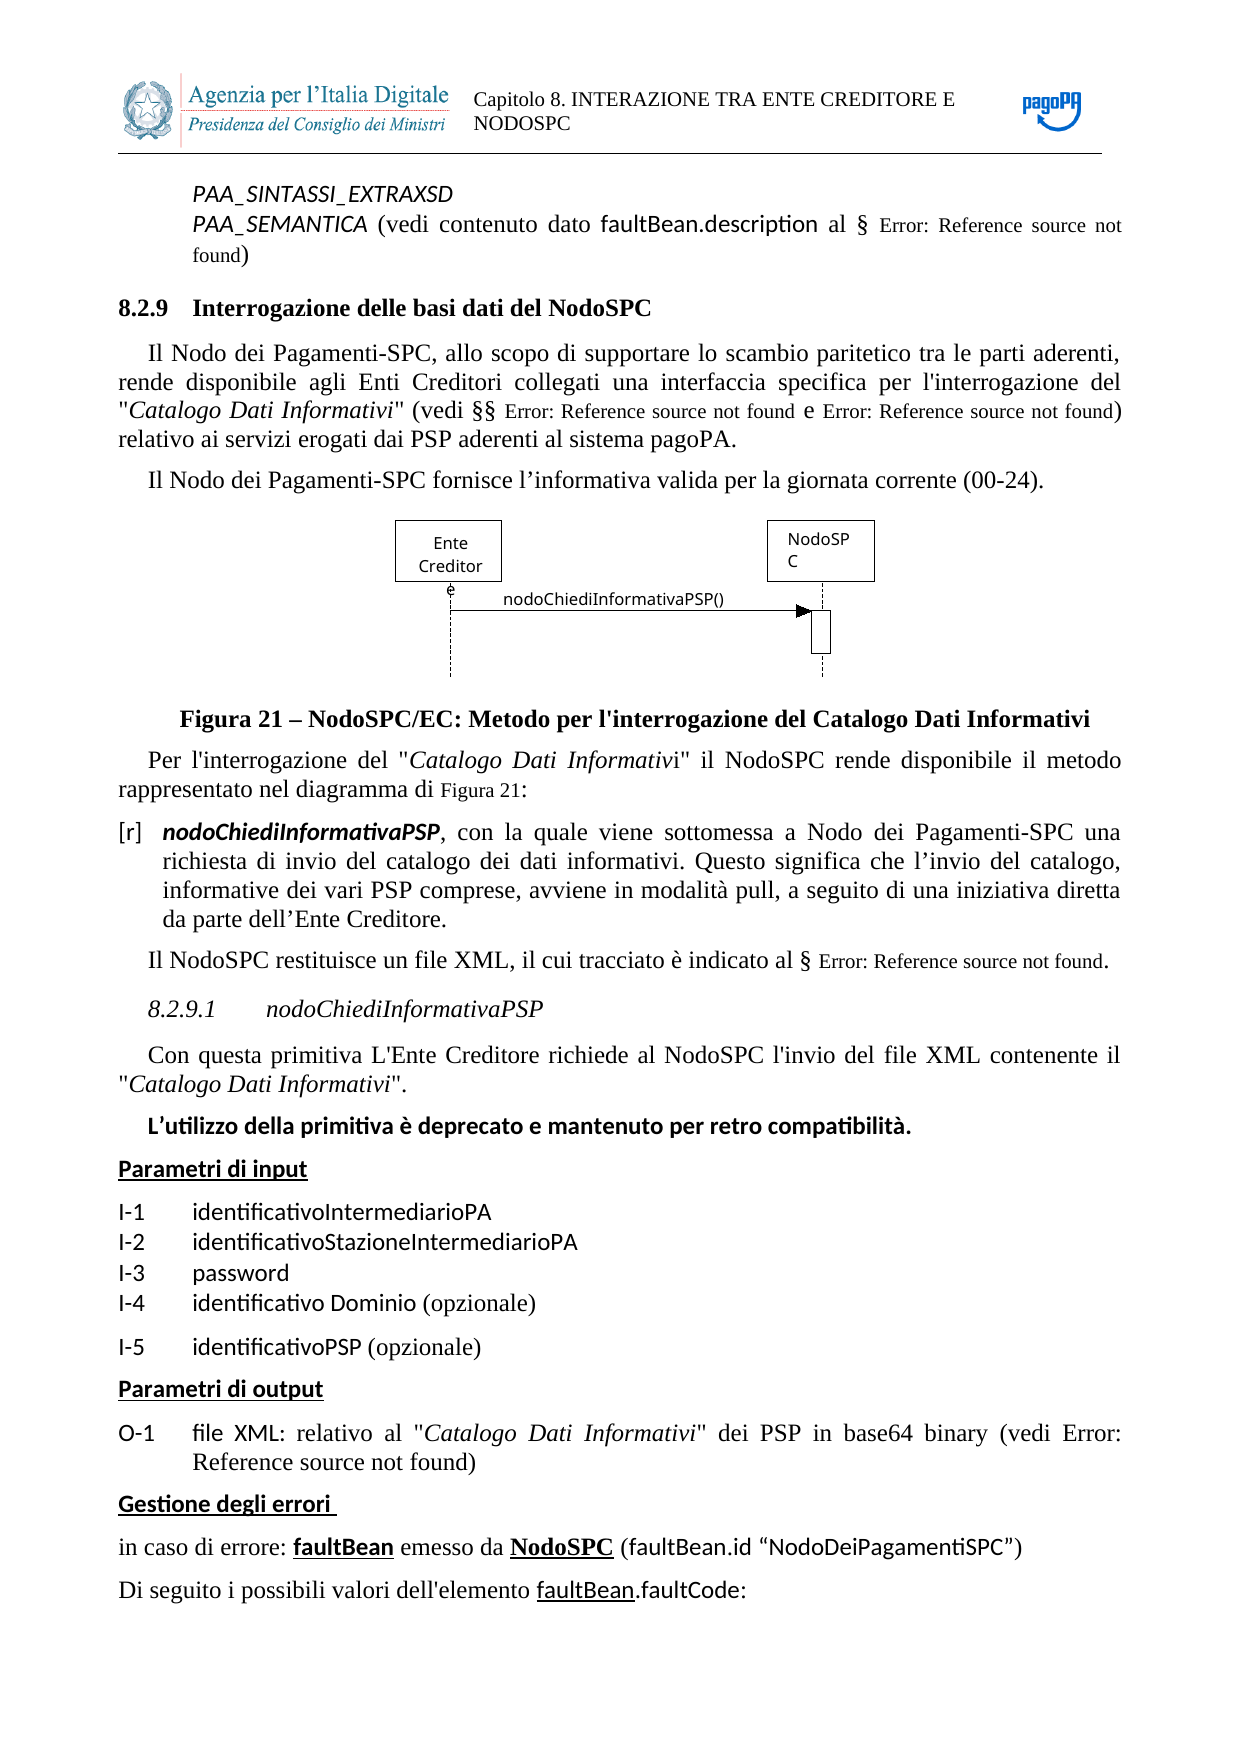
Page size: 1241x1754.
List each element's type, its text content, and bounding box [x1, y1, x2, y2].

text Gestione degli errori [118, 1488, 1122, 1519]
text Parametri di input [118, 1153, 1122, 1183]
list identificativoStazioneIntermediarioPA [118, 1227, 1122, 1257]
list password [118, 1257, 1122, 1288]
text in caso di errore: faultBean emesso da NodoSPC (faultBean.id “NodoDeiPagamentiSPC”) [118, 1531, 1122, 1562]
text Parametri di output [118, 1374, 1122, 1404]
text Di seguito i possibili valori dell'elemento faultBean.faultCode: [118, 1574, 1122, 1605]
text Con questa primitiva L'Ente Creditore richiede al NodoSPC l'invio del file XML contenente il "Catalogo Dati Informativi". [118, 1040, 1122, 1097]
list identificativoIntermediarioPA [118, 1196, 1122, 1227]
list nodoChiediInformativaPSP, con la quale viene sottomessa a Nodo dei Pagamenti-SPC una richiesta di invio del catalogo dei dati informativi. Questo significa che l’invio del catalogo, informative dei vari PSP comprese, avviene in modalità pull, a seguito di una iniziativa diretta da parte dell’Ente Creditore. [118, 816, 1122, 932]
text PAA_SINTASSI_EXTRAXSD [192, 178, 1122, 208]
list identificativo Dominio (opzionale) [118, 1288, 1122, 1318]
picture [1017, 85, 1091, 136]
list nodoChiediInformativaPSP [148, 994, 1122, 1023]
text Il Nodo dei Pagamenti-SPC fornisce l’informativa valida per la giornata corrente (00-24). [118, 466, 1122, 494]
text L’utilizzo della primitiva è deprecato e mantenuto per retro compatibilità. [118, 1110, 1122, 1141]
subtitle Interrogazione delle basi dati del NodoSPC [118, 293, 1122, 321]
list identificativoPSP (opzionale) [118, 1331, 1122, 1361]
